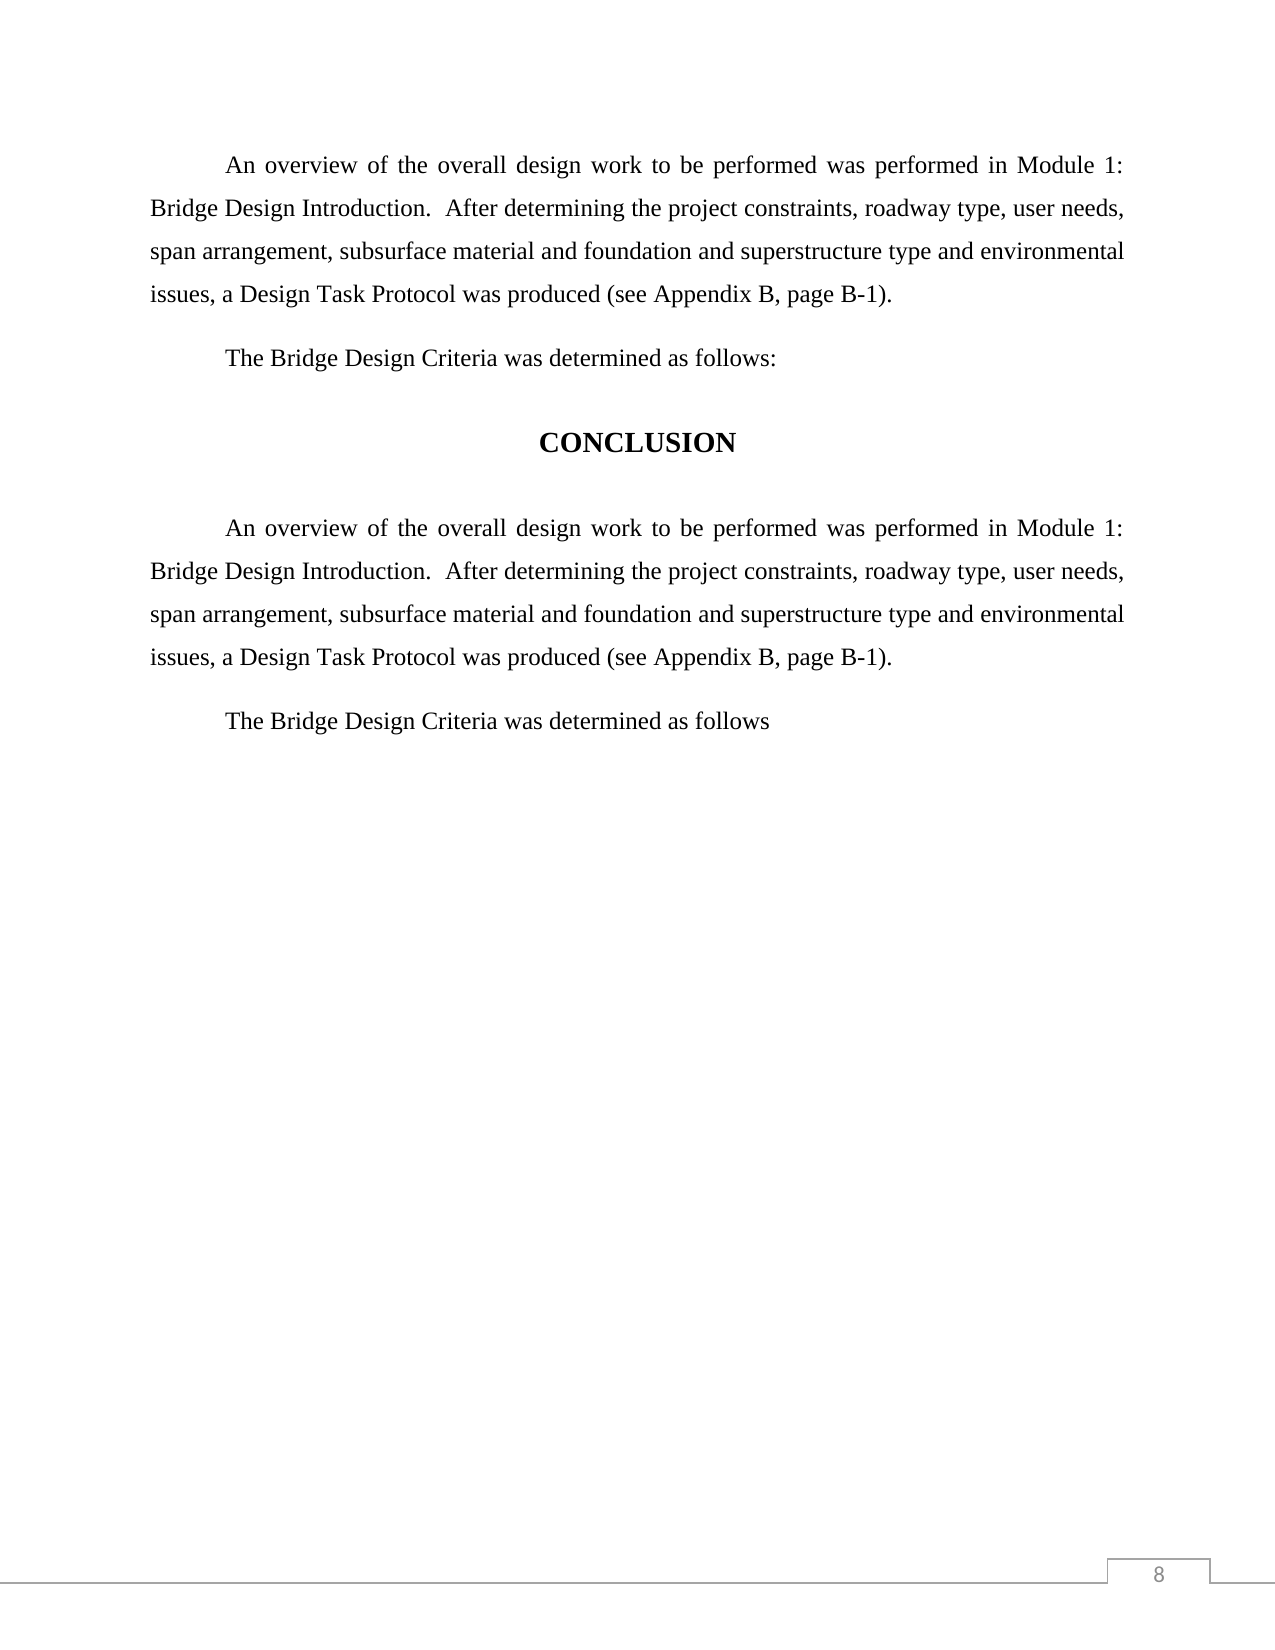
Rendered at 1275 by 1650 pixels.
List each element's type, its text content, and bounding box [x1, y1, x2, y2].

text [150, 150, 1125, 308]
text The Bridge Design Criteria was determined as follows: [150, 343, 1119, 372]
subtitle CONCLUSION [150, 425, 1125, 459]
text The Bridge Design Criteria was determined as follows [150, 706, 1119, 735]
